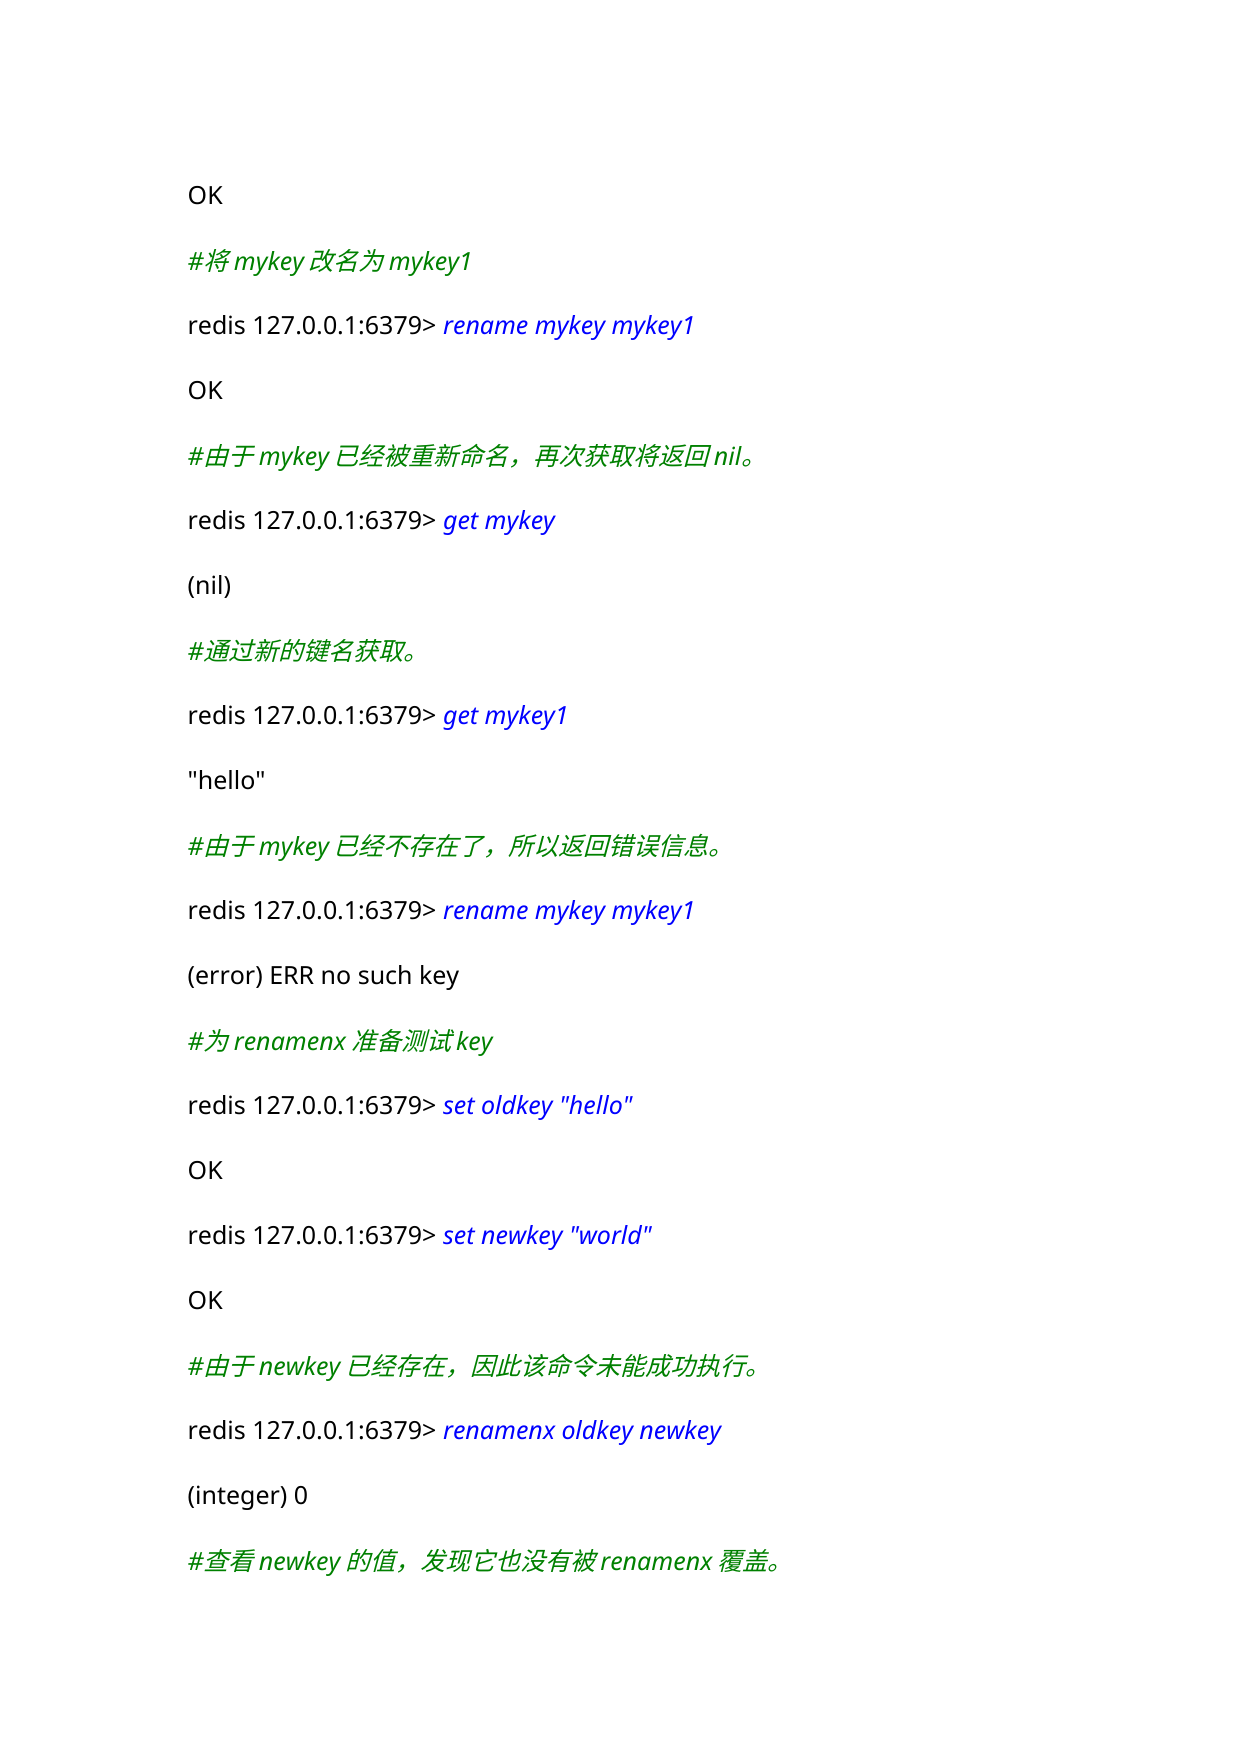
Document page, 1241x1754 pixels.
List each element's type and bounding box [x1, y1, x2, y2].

text [187, 162, 1053, 1592]
